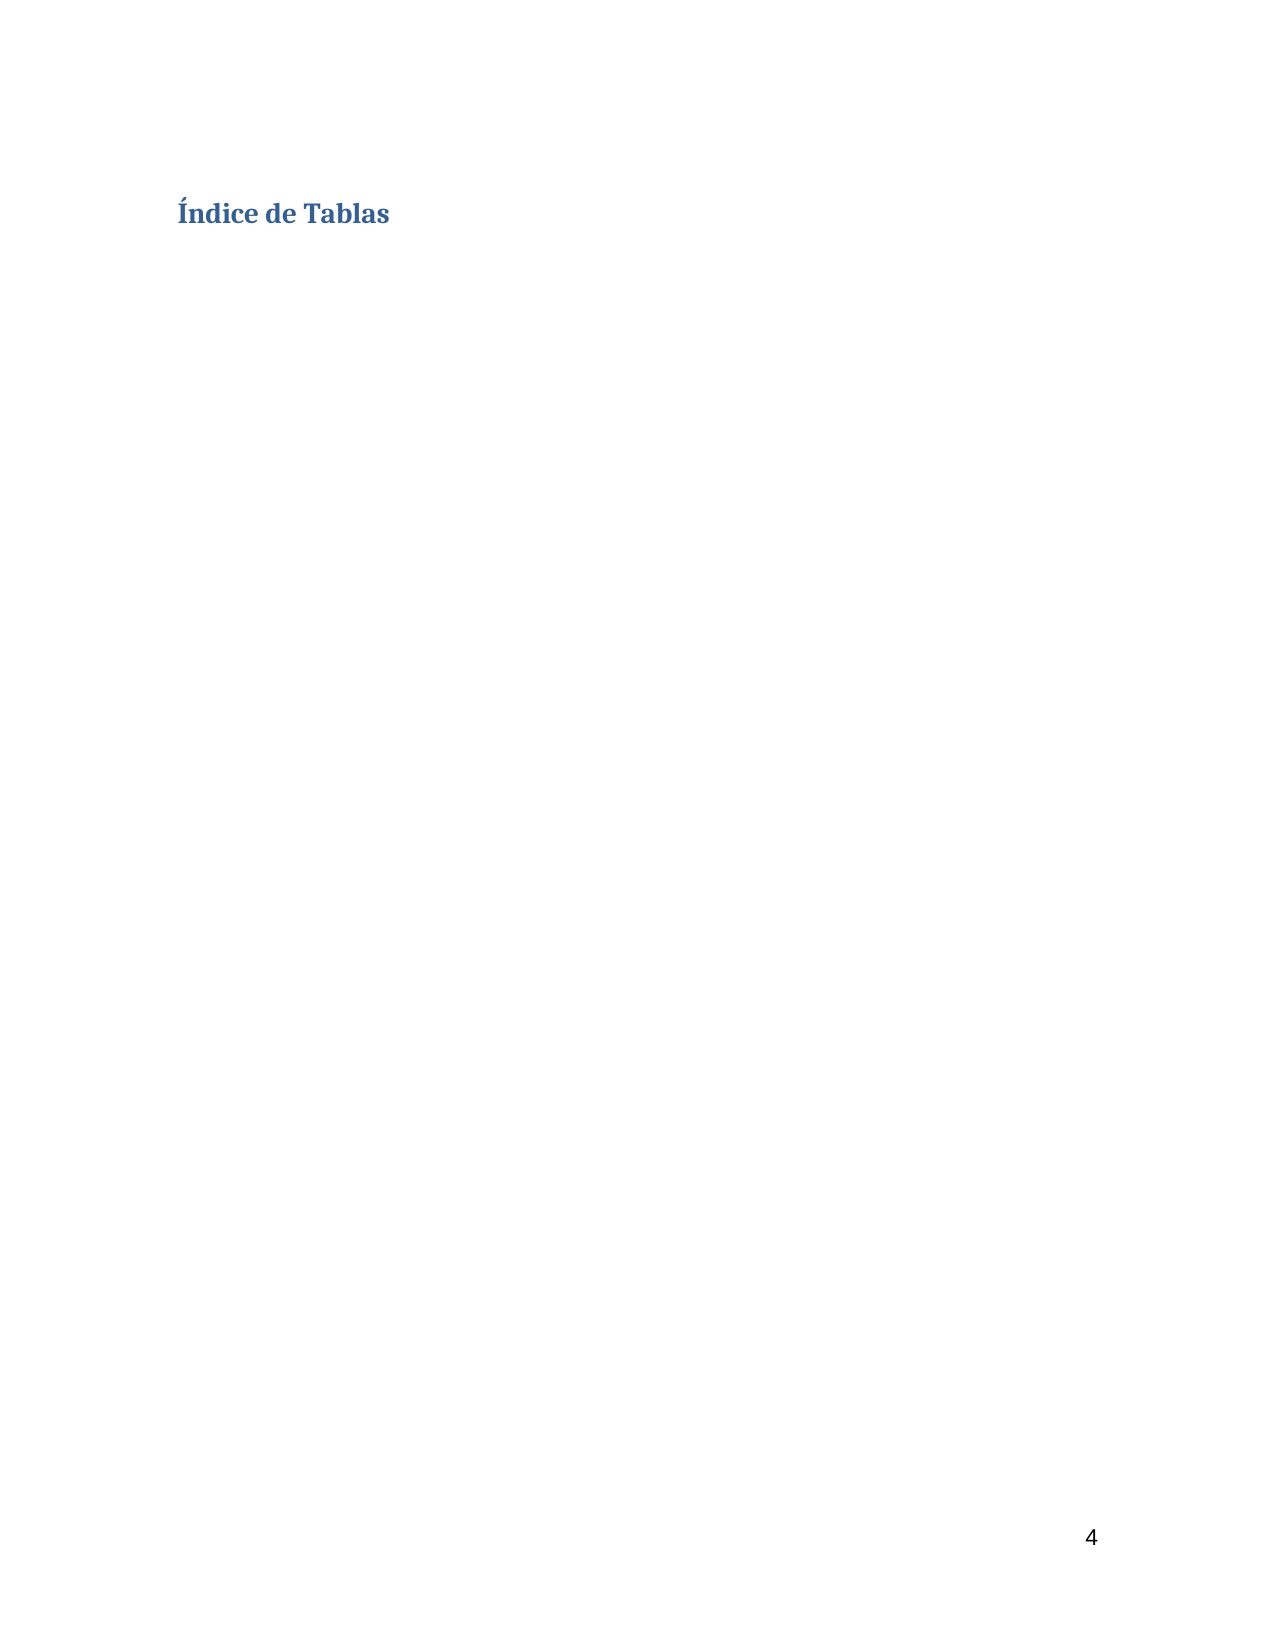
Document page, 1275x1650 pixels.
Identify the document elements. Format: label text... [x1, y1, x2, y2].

subtitle Índice de Tablas [177, 198, 1098, 231]
